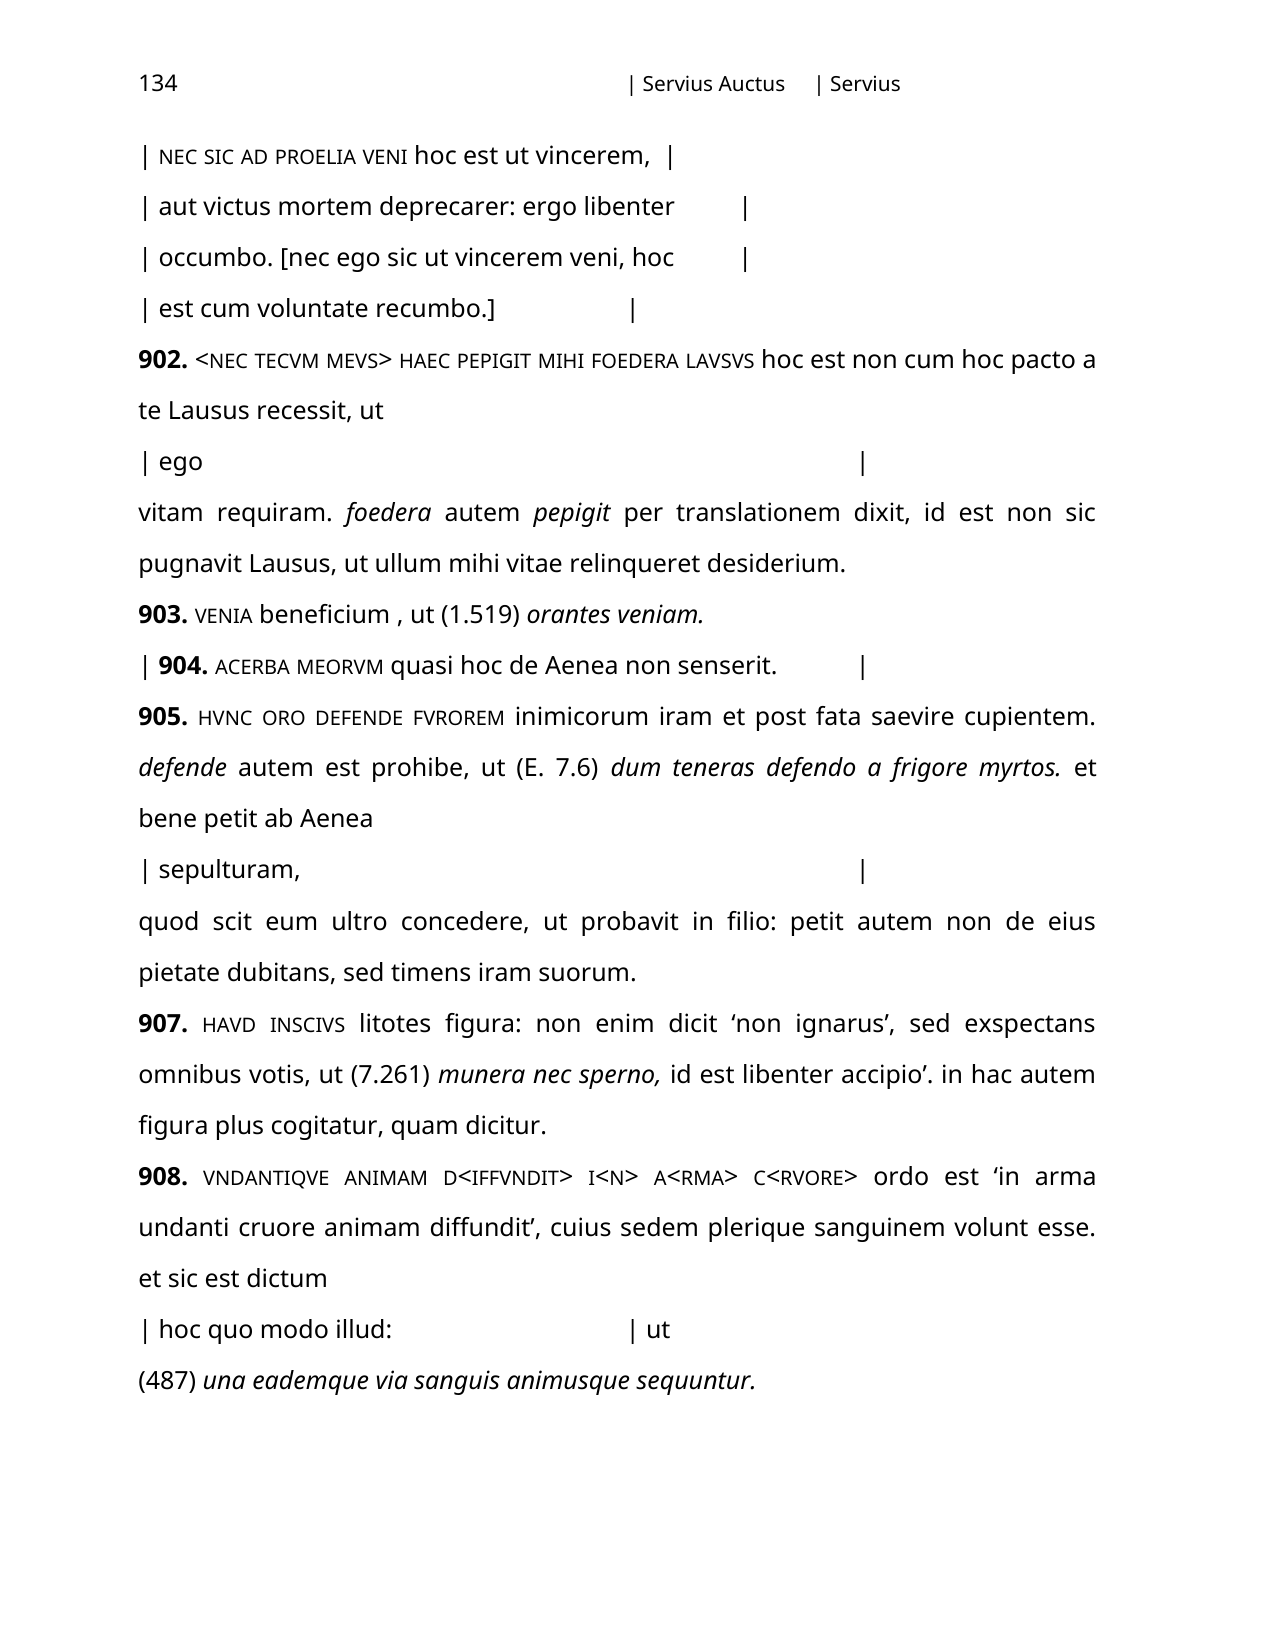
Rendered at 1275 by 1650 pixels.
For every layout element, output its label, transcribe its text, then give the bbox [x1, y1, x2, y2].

text 905. hvnc oro defende fvrorem inimicorum iram et post fata saevire cupientem. defende autem est prohibe, ut (E. 7.6) dum teneras defendo a frigore myrtos. et bene petit ab Aenea [138, 699, 1097, 835]
text | aut victus mortem deprecarer: ergo libenter | [138, 188, 1097, 223]
text 908. vndantiqve animam d<iffvndit> i<n> a<rma> c<rvore> ordo est ‘in arma undanti cruore animam diffundit’, cuius sedem plerique sanguinem volunt esse. et sic est dictum [138, 1158, 1097, 1294]
text | hoc quo modo illud: | ut [138, 1311, 1097, 1346]
text 907. havd inscivs litotes figura: non enim dicit ‘non ignarus’, sed exspectans omnibus votis, ut (7.261) munera nec sperno, id est libenter accipio’. in hac autem figura plus cogitatur, quam dicitur. [138, 1005, 1097, 1141]
text | occumbo. [nec ego sic ut vincerem veni, hoc | [138, 239, 1097, 274]
text 903. venia beneficium , ut (1.519) orantes veniam. [138, 597, 1097, 631]
text 902. <nec tecvm mevs> haec pepigit mihi foedera lavsvs hoc est non cum hoc pacto a te Lausus recessit, ut [138, 342, 1097, 427]
text | 904. acerba meorvm quasi hoc de Aenea non senserit. | [138, 648, 869, 682]
text quod scit eum ultro concedere, ut probavit in filio: petit autem non de eius pietate dubitans, sed timens iram suorum. [138, 903, 1097, 988]
text | nec sic ad proelia veni hoc est ut vincerem, | [138, 137, 1097, 172]
text (487) una eademque via sanguis animusque sequuntur. [138, 1362, 1097, 1397]
text vitam requiram. foedera autem pepigit per translationem dixit, id est non sic pugnavit Lausus, ut ullum mihi vitae relinqueret desiderium. [138, 495, 1097, 580]
text | sepulturam, | [138, 852, 869, 886]
text | est cum voluntate recumbo.] | [138, 291, 1097, 325]
text | ego | [138, 444, 869, 478]
